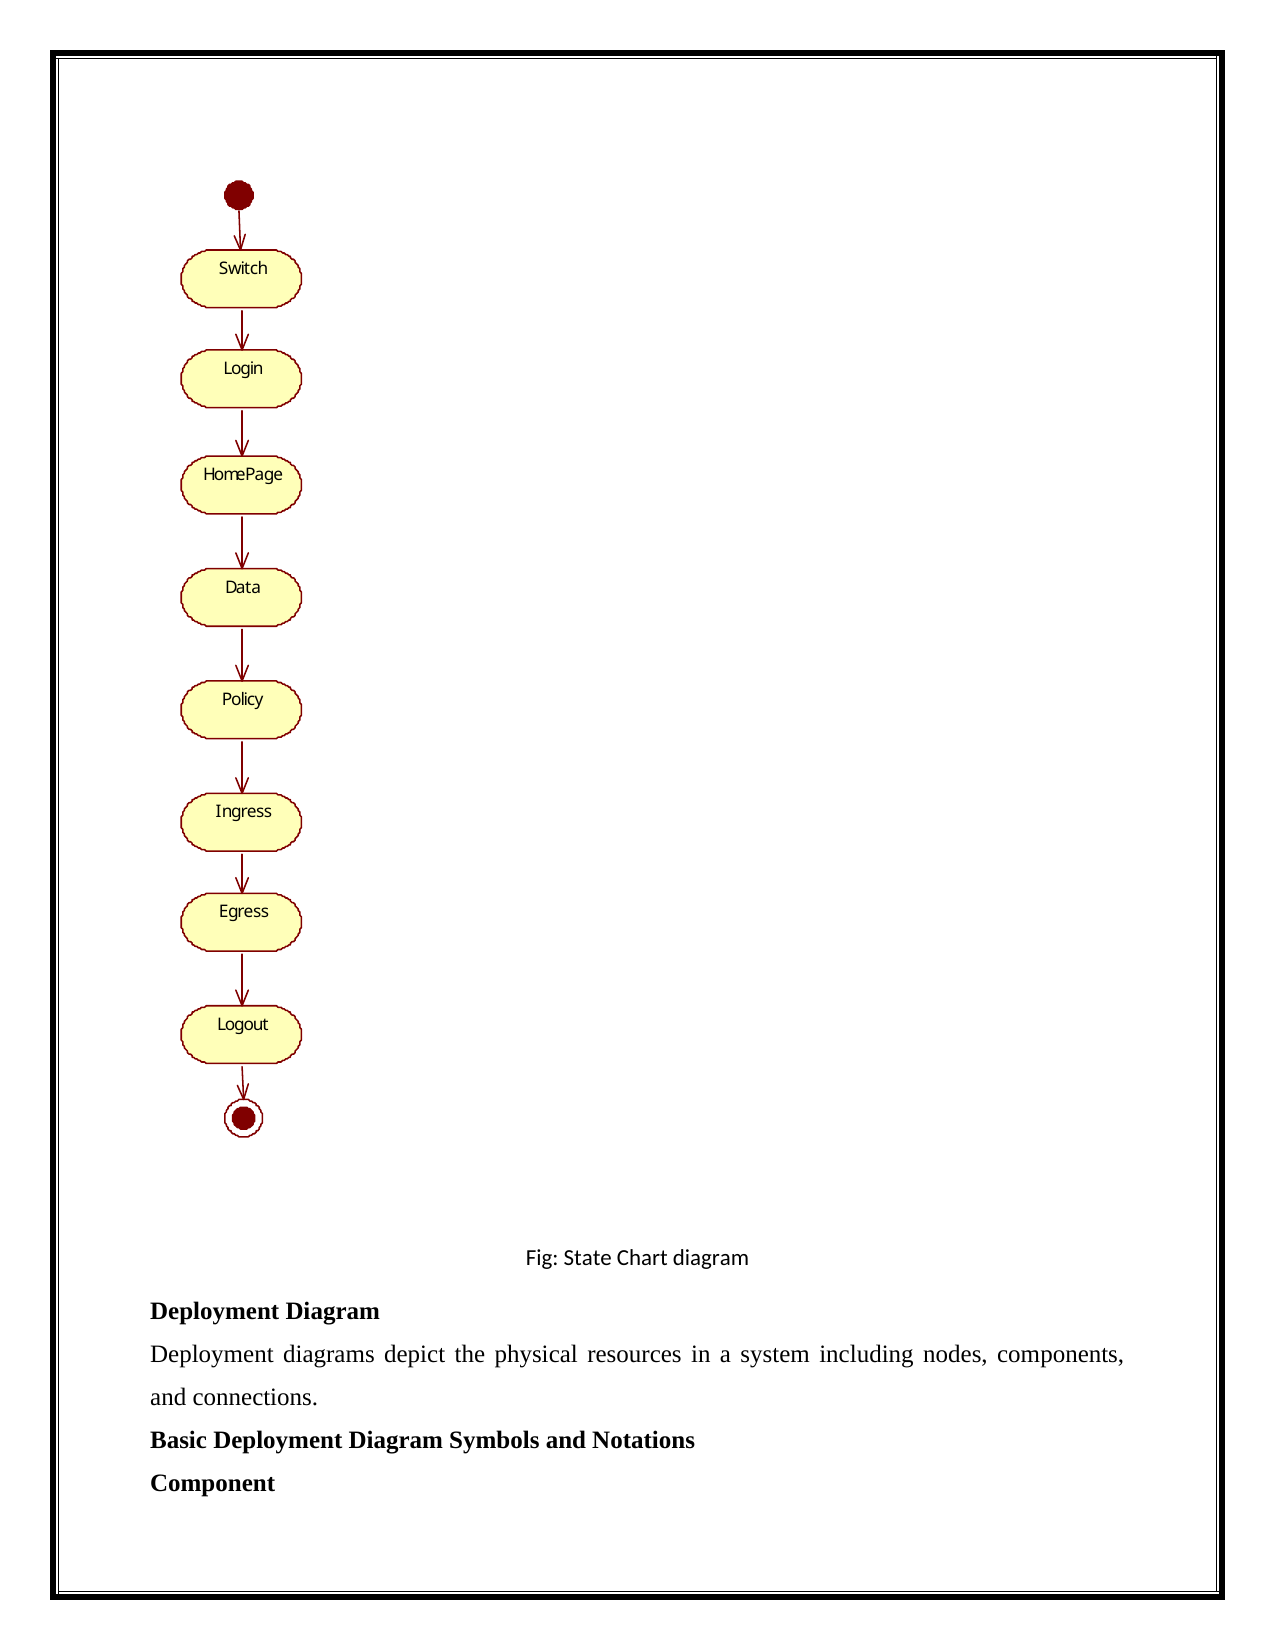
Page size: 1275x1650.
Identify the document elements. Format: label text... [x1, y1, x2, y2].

text Deployment diagrams depict the physical resources in a system including nodes, components, and connections. [150, 1339, 1125, 1411]
text Basic Deployment Diagram Symbols and Notations [150, 1425, 1125, 1454]
text Component [150, 1468, 1125, 1497]
text Fig: State Chart diagram [150, 1243, 1125, 1271]
text Deployment Diagram [150, 1296, 1125, 1325]
